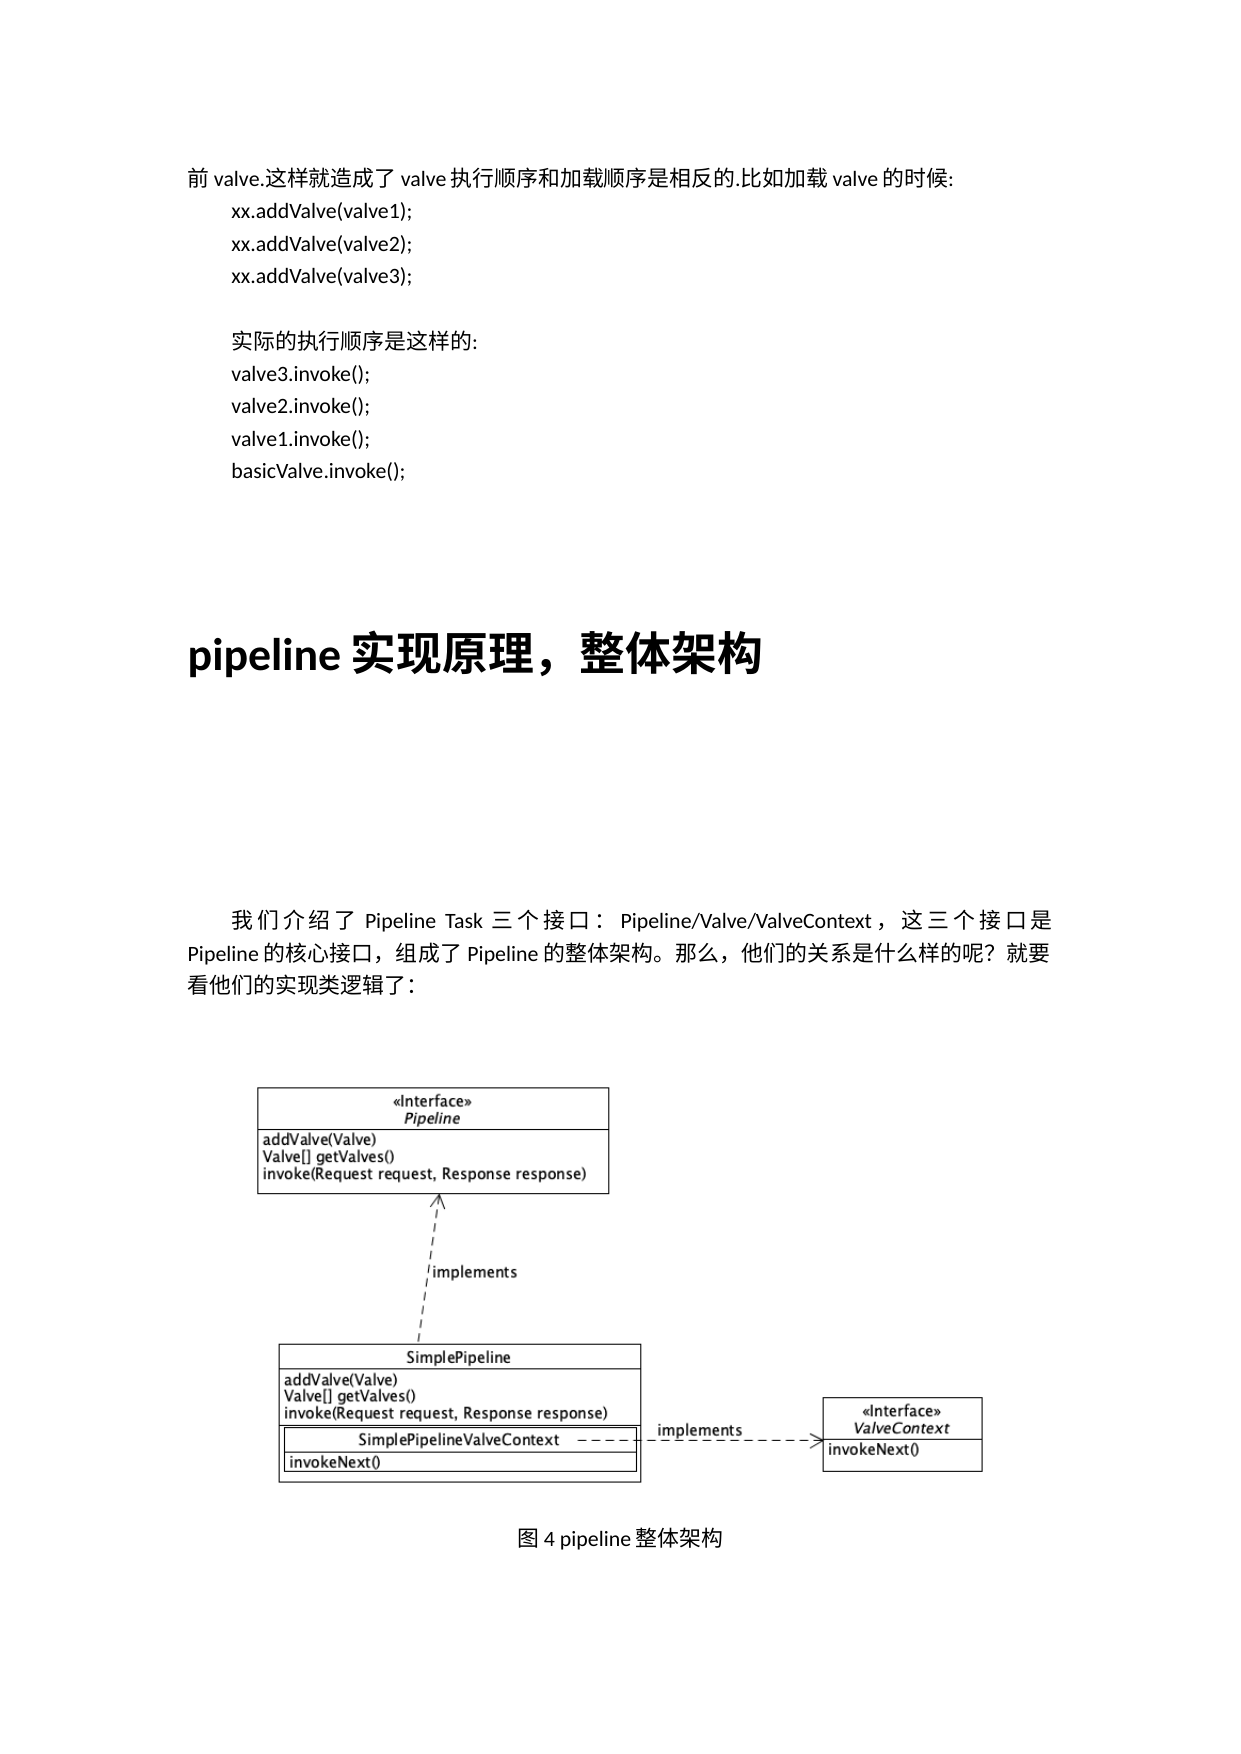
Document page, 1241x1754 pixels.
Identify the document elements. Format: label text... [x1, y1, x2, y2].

text 图4 pipeline整体架构 [187, 1522, 1053, 1554]
text 我们介绍了Pipeline Task三个接口：Pipeline/Valve/ValveContext，这三个接口是Pipeline的核心接口，组成了Pipeline的整体架构。那么，他们的关系是什么样的呢？就要看他们的实现类逻辑了： [187, 904, 1053, 1002]
subtitle pipeline实现原理，整体架构 [187, 620, 1053, 685]
text xx.addValve(valve2); [187, 227, 1053, 259]
text basicValve.invoke(); [187, 454, 1053, 487]
text xx.addValve(valve3); [187, 259, 1053, 292]
text valve3.invoke(); [187, 357, 1053, 389]
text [187, 162, 1053, 194]
text xx.addValve(valve1); [187, 194, 1053, 227]
text valve1.invoke(); [187, 422, 1053, 454]
text 实际的执行顺序是这样的: [187, 324, 1053, 357]
text valve2.invoke(); [187, 389, 1053, 422]
picture [236, 1066, 1004, 1504]
